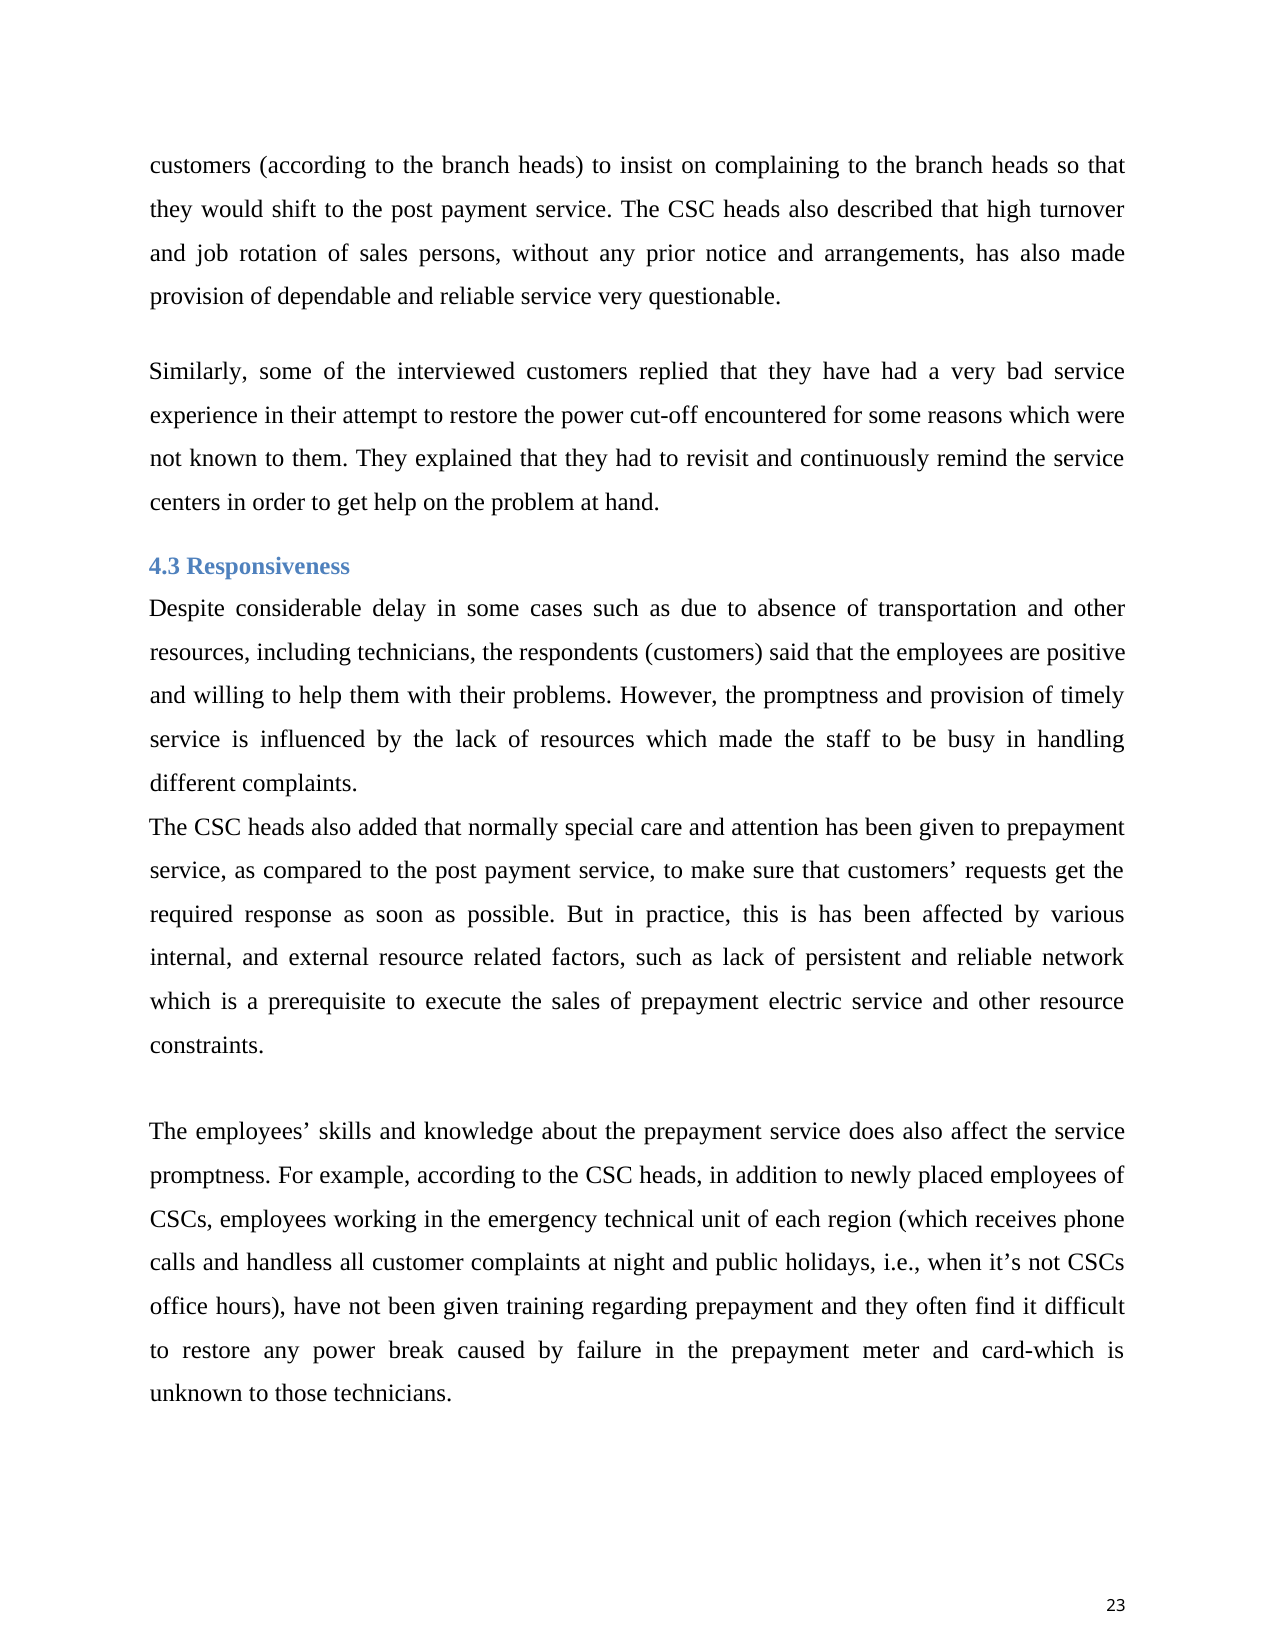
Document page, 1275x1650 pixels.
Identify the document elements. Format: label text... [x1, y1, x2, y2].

text The CSC heads also added that normally special care and attention has been given to prepayment service, as compared to the post payment service, to make sure that customers’ requests get the required response as soon as possible. But in practice, this is has been affected by various internal, and external resource related factors, such as lack of persistent and reliable network which is a prerequisite to execute the sales of prepayment electric service and other resource constraints. [148, 812, 1126, 1058]
subtitle 4.3 Responsiveness [148, 551, 1125, 580]
text Similarly, some of the interviewed customers replied that they have had a very bad service experience in their attempt to restore the power cut-off encountered for some reasons which were not known to them. They explained that they had to revisit and continuously remind the service centers in order to get help on the problem at hand. [148, 356, 1126, 516]
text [148, 151, 1126, 310]
text The employees’ skills and knowledge about the prepayment service does also affect the service promptness. For example, according to the CSC heads, in addition to newly placed employees of CSCs, employees working in the emergency technical unit of each region (which receives phone calls and handless all customer complaints at night and public holidays, i.e., when it’s not CSCs office hours), have not been given training regarding prepayment and they often find it difficult to restore any power break caused by failure in the prepayment meter and card-which is unknown to those technicians. [148, 1116, 1126, 1407]
text Despite considerable delay in some cases such as due to absence of transportation and other resources, including technicians, the respondents (customers) said that the employees are positive and willing to help them with their problems. However, the promptness and provision of timely service is influenced by the lack of resources which made the staff to be busy in handling different complaints. [148, 593, 1126, 797]
